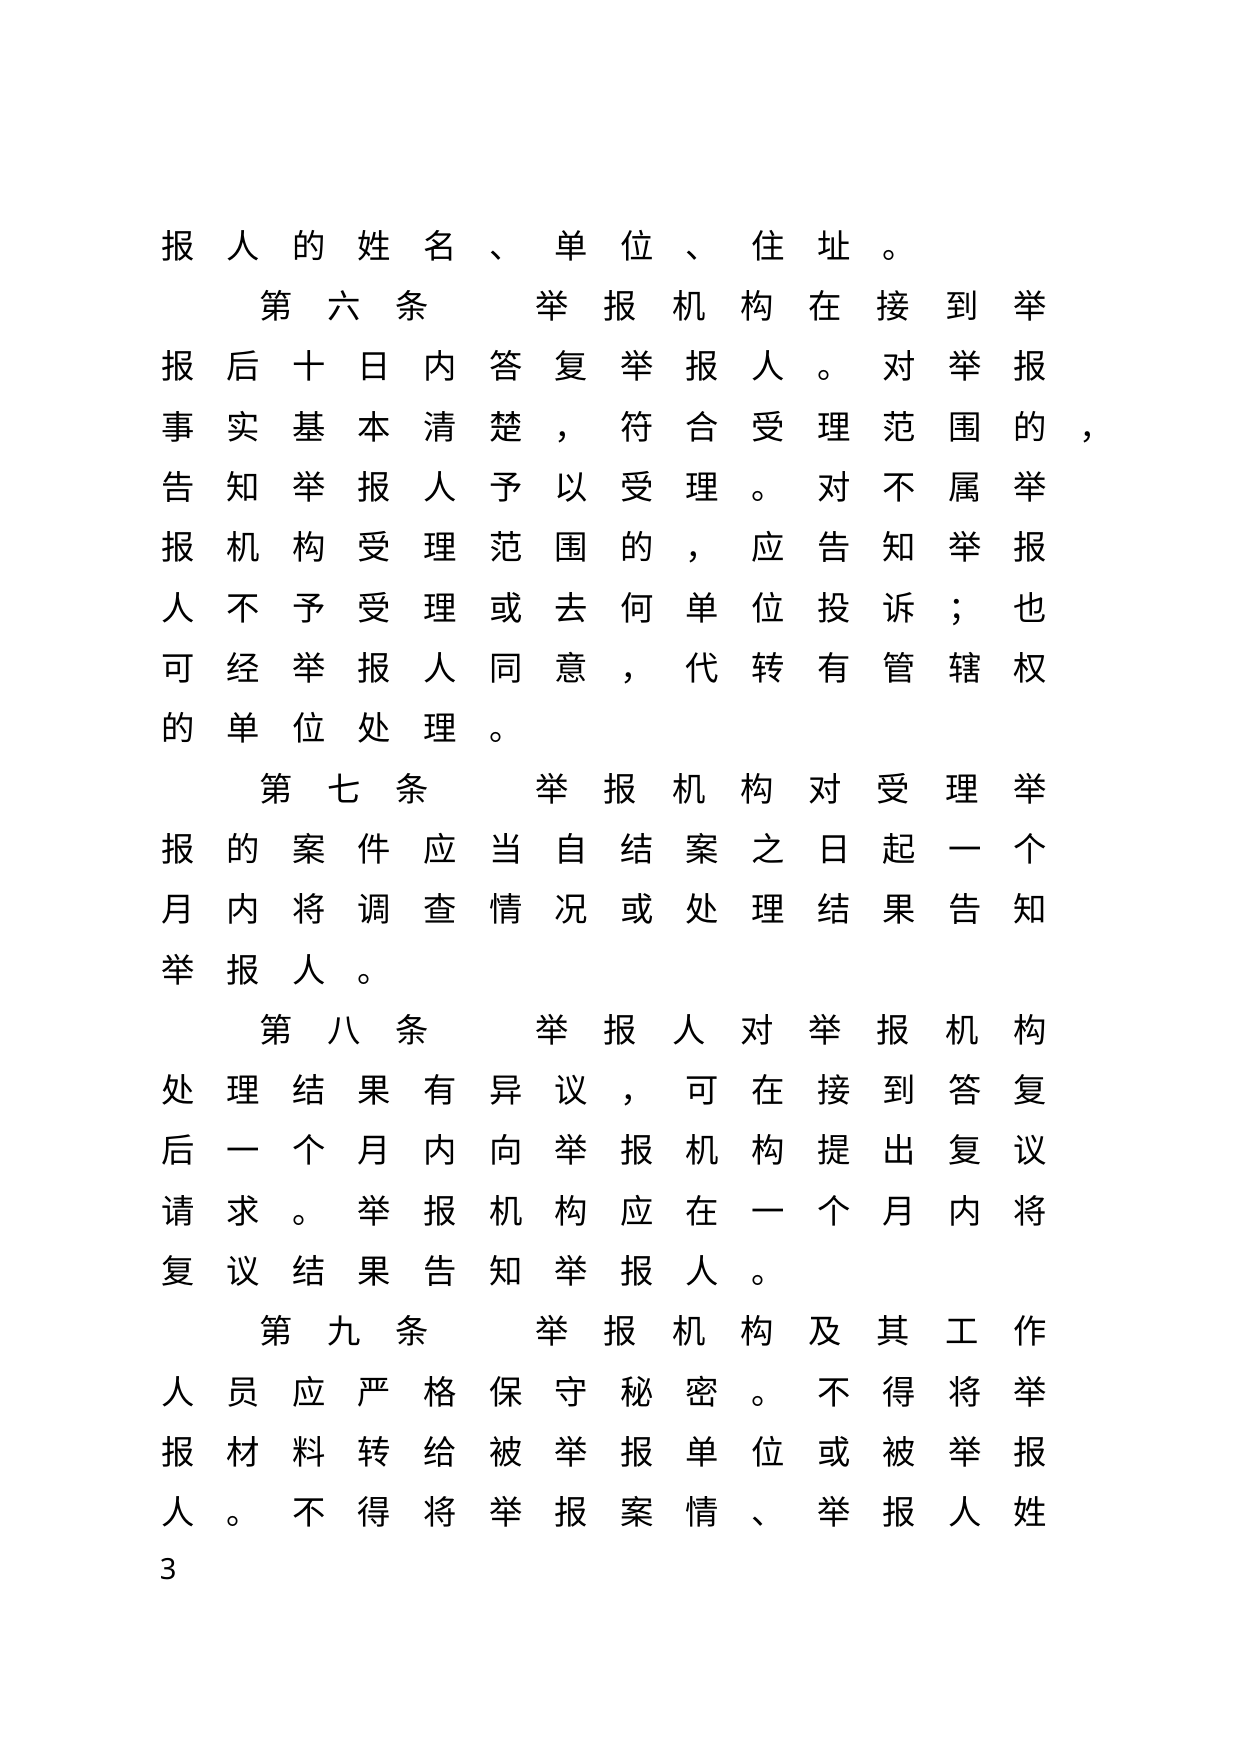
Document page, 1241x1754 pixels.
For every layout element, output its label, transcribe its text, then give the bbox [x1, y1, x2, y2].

text 第八条 举报人对举报机构处理结果有异议，可在接到答复后一个月内向举报机构提出复议请求。举报机构应在一个月内将复议结果告知举报人。 [161, 998, 1079, 1299]
text 第六条 举报机构在接到举报后十日内答复举报人。对举报事实基本清楚，符合受理范围的，告知举报人予以受理。对不属举报机构受理范围的，应告知举报人不予受理或去何单位投诉；也可经举报人同意，代转有管辖权的单位处理。 [161, 274, 1079, 756]
text 第七条 举报机构对受理举报的案件应当自结案之日起一个月内将调查情况或处理结果告知举报人。 [161, 756, 1079, 998]
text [161, 213, 1079, 274]
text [161, 1299, 1079, 1540]
